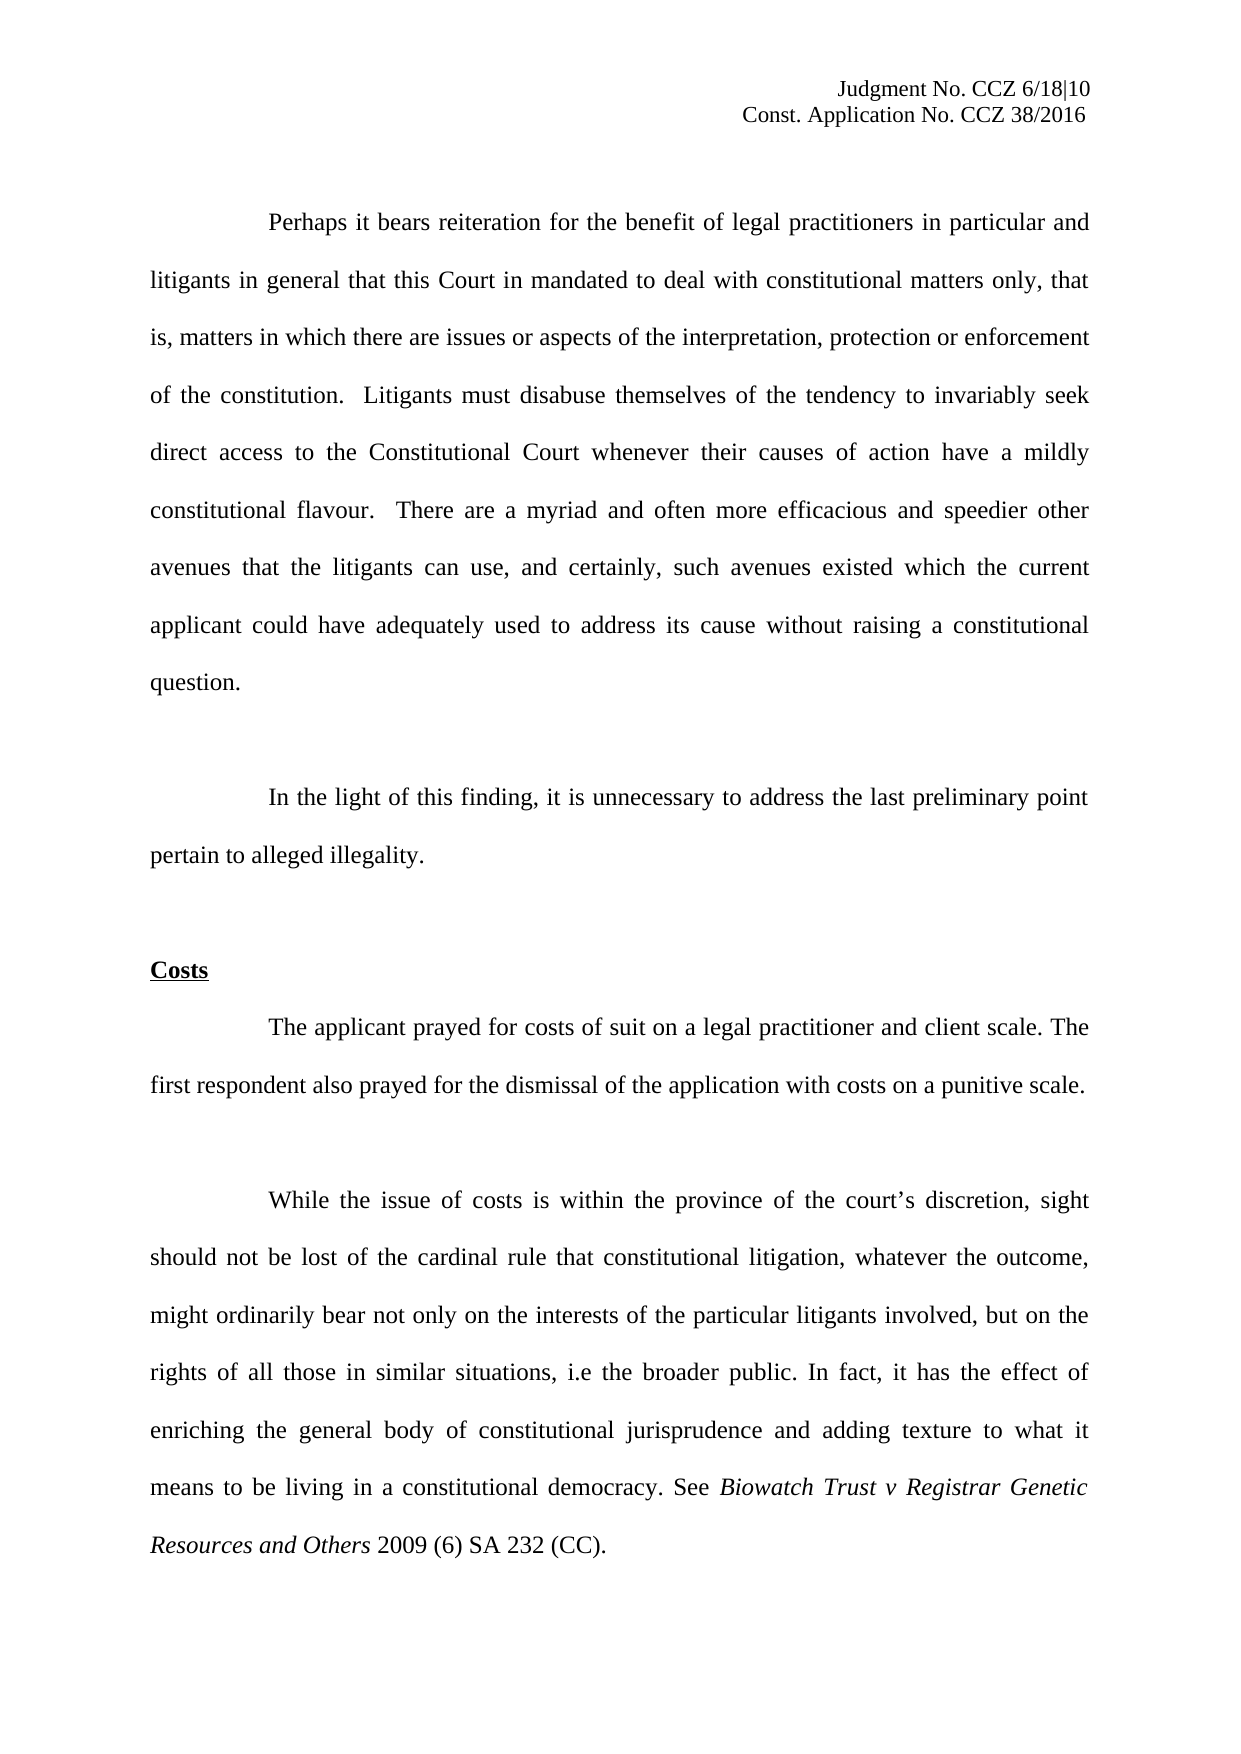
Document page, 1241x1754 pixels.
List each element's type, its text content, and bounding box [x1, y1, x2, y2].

text In the light of this finding, it is unnecessary to address the last preliminary point pertain to alleged illegality. [150, 782, 1090, 869]
text Costs [150, 955, 1090, 984]
text While the issue of costs is within the province of the court’s discretion, sight should not be lost of the cardinal rule that constitutional litigation, whatever the outcome, might ordinarily bear not only on the interests of the particular litigants involved, but on the rights of all those in similar situations, i.e the broader public. In fact, it has the effect of enriching the general body of constitutional jurisprudence and adding texture to what it means to be living in a constitutional democracy. See Biowatch Trust v Registrar Genetic Resources and Others 2009 (6) SA 232 (CC). [150, 1185, 1090, 1559]
text The applicant prayed for costs of suit on a legal practitioner and client scale. The first respondent also prayed for the dismissal of the application with costs on a punitive scale. [150, 1012, 1090, 1099]
text Perhaps it bears reiteration for the benefit of legal practitioners in particular and litigants in general that this Court in mandated to deal with constitutional matters only, that is, matters in which there are issues or aspects of the interpretation, protection or enforcement of the constitution. Litigants must disabuse themselves of the tendency to invariably seek direct access to the Constitutional Court whenever their causes of action have a mildly constitutional flavour. There are a myriad and often more efficacious and speedier other avenues that the litigants can use, and certainly, such avenues existed which the current applicant could have adequately used to address its cause without raising a constitutional question. [150, 207, 1090, 696]
